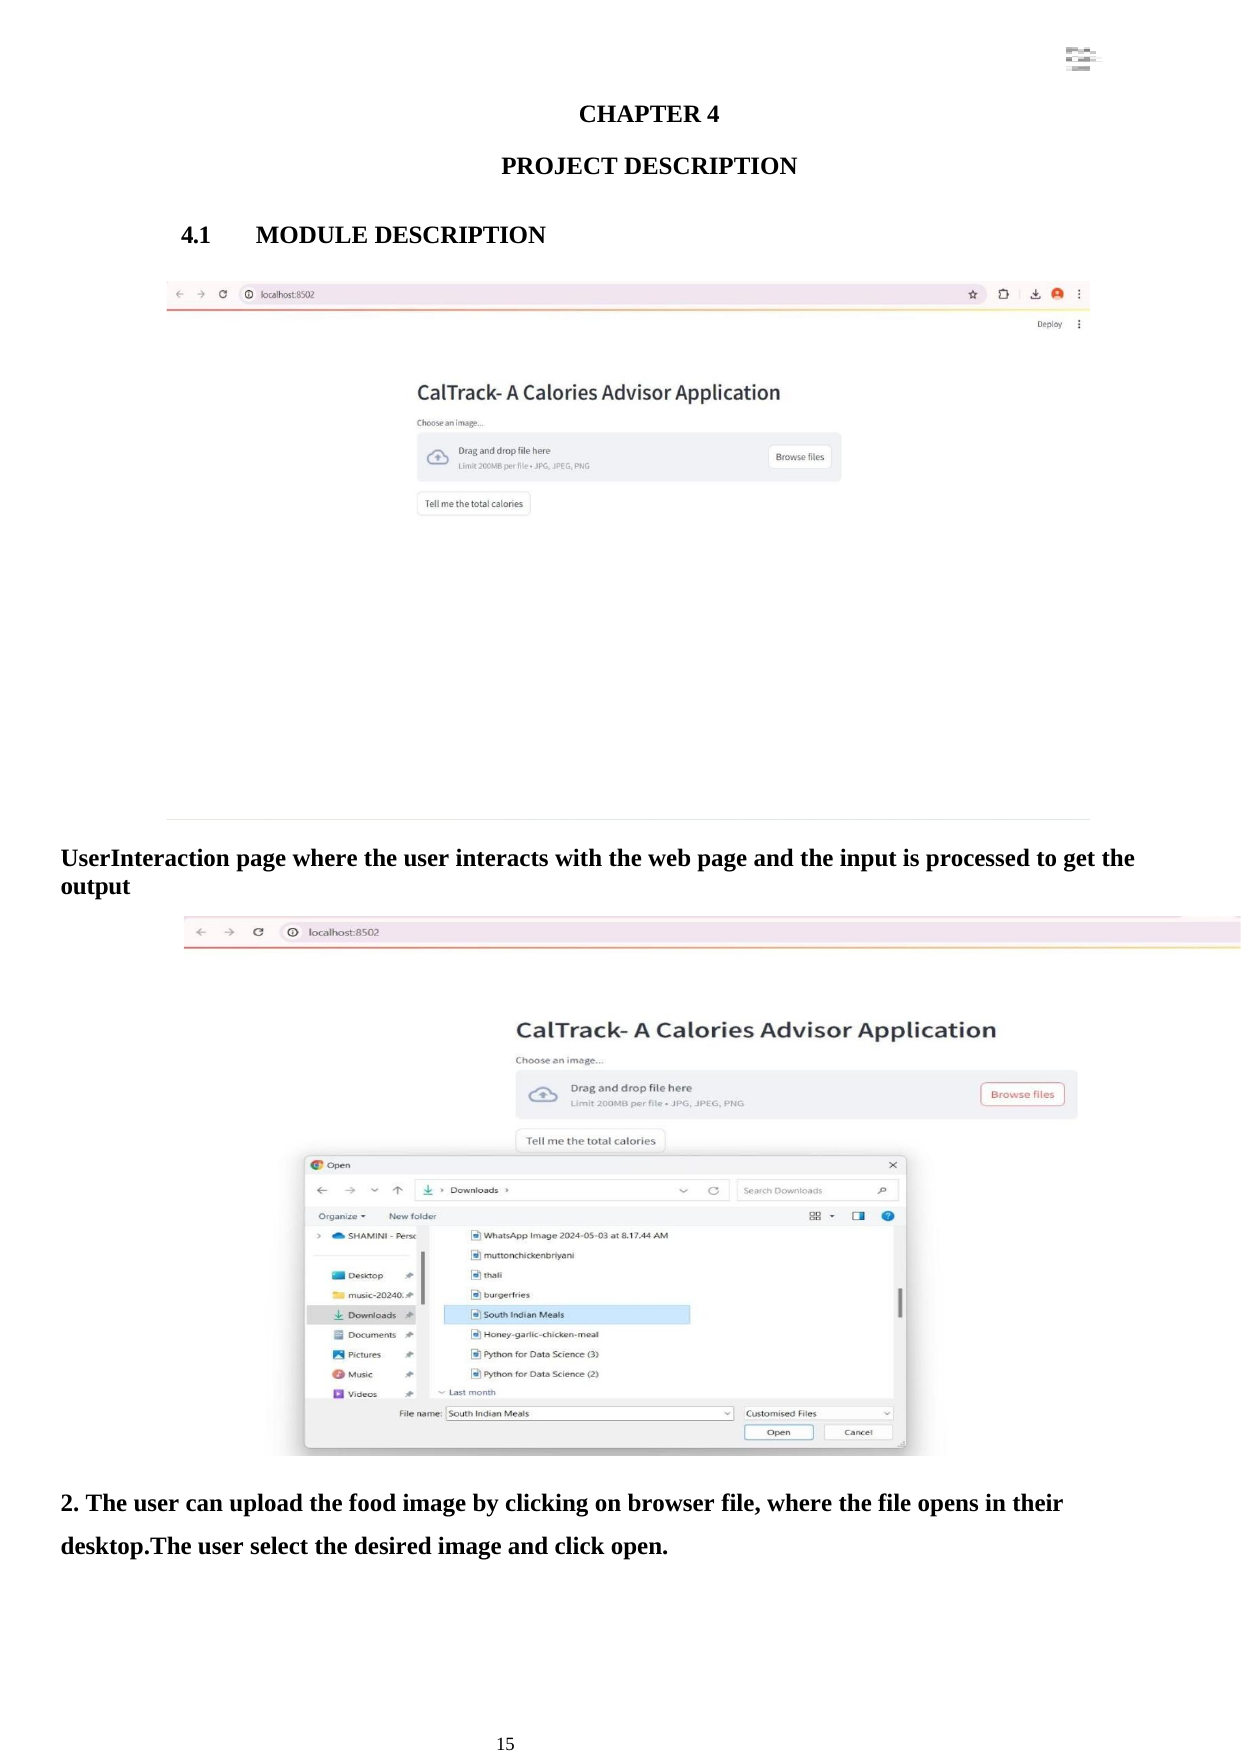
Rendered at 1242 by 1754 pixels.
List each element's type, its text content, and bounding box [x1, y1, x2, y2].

picture [1060, 39, 1103, 71]
picture [166, 281, 1091, 302]
text UserInteraction page where the user interacts with the web page and the input is processed to get the output [60, 302, 1136, 900]
text CHAPTER 4 PROJECT DESCRIPTION [501, 99, 798, 180]
picture [183, 916, 1241, 1456]
text 2. The user can upload the food image by clicking on browser file, where the file opens in their desktop.The user select the desired image and click open. [60, 1488, 1136, 1559]
text 4.1 MODULE DESCRIPTION [181, 220, 1242, 249]
